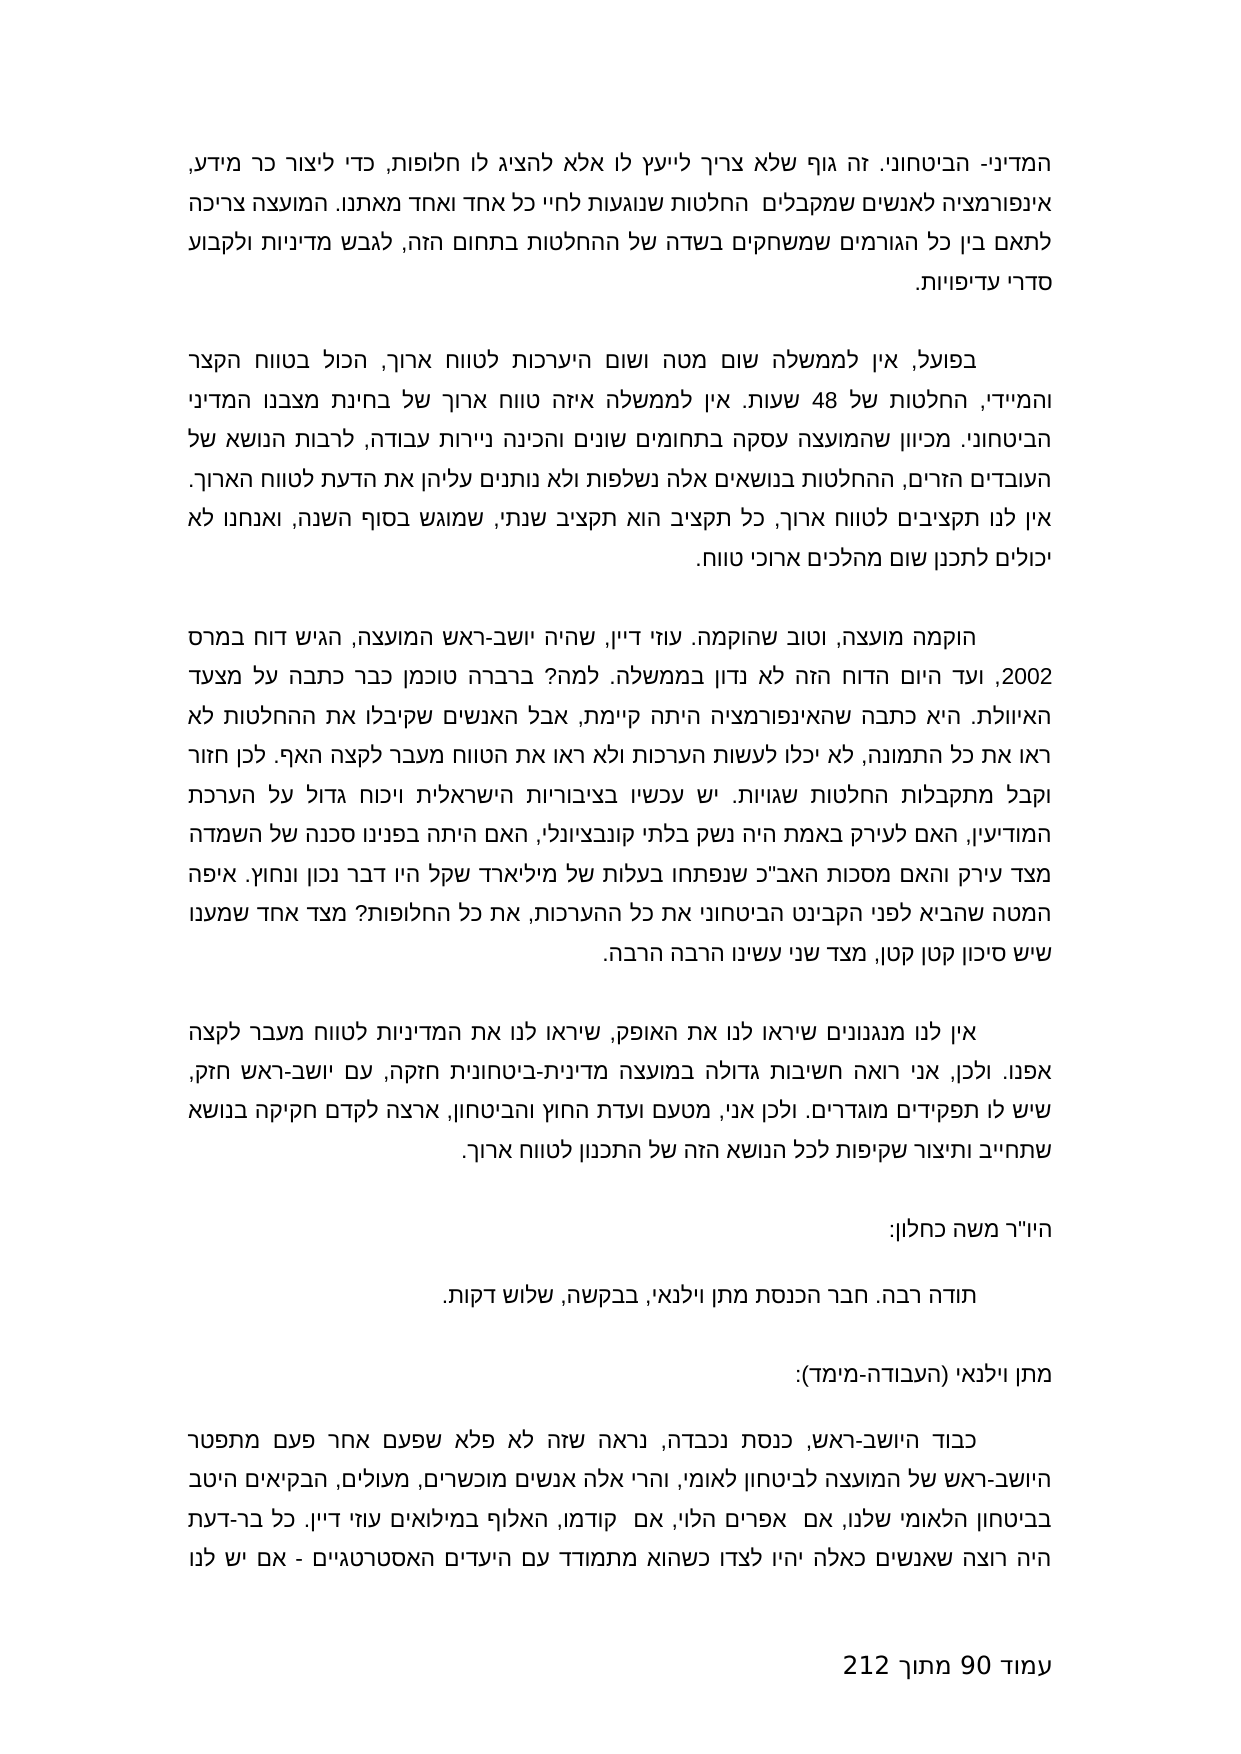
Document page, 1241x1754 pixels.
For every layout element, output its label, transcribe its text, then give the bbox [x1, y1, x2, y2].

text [187, 150, 1053, 295]
text היו"ר משה כחלון: [187, 1216, 1053, 1242]
text תודה רבה. חבר הכנסת מתן וילנאי, בבקשה, שלוש דקות. [187, 1282, 1053, 1308]
text בפועל, אין לממשלה שום מטה ושום היערכות לטווח ארוך, הכול בטווח הקצר והמיידי, החלטות של 48 שעות. אין לממשלה איזה טווח ארוך של בחינת מצבנו המדיני הביטחוני. מכיוון שהמועצה עסקה בתחומים שונים והכינה ניירות עבודה, לרבות הנושא של העובדים הזרים, ההחלטות בנושאים אלה נשלפות ולא נותנים עליהן את הדעת לטווח הארוך. אין לנו תקציבים לטווח ארוך, כל תקציב הוא תקציב שנתי, שמוגש בסוף השנה, ואנחנו לא יכולים לתכנן שום מהלכים ארוכי טווח. [187, 347, 1053, 571]
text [187, 1427, 1053, 1571]
text הוקמה מועצה, וטוב שהוקמה. עוזי דיין, שהיה יושב-ראש המועצה, הגיש דוח במרס 2002, ועד היום הדוח הזה לא נדון בממשלה. למה? ברברה טוכמן כבר כתבה על מצעד האיוולת. היא כתבה שהאינפורמציה היתה קיימת, אבל האנשים שקיבלו את ההחלטות לא ראו את כל התמונה, לא יכלו לעשות הערכות ולא ראו את הטווח מעבר לקצה האף. לכן חזור וקבל מתקבלות החלטות שגויות. יש עכשיו בציבוריות הישראלית ויכוח גדול על הערכת המודיעין, האם לעירק באמת היה נשק בלתי קונבציונלי, האם היתה בפנינו סכנה של השמדה מצד עירק והאם מסכות האב"כ שנפתחו בעלות של מיליארד שקל היו דבר נכון ונחוץ. איפה המטה שהביא לפני הקבינט הביטחוני את כל ההערכות, את כל החלופות? מצד אחד שמענו שיש סיכון קטן קטן, מצד שני עשינו הרבה הרבה. [187, 624, 1053, 966]
text מתן וילנאי (העבודה-מימד): [187, 1361, 1053, 1387]
text אין לנו מנגנונים שיראו לנו את האופק, שיראו לנו את המדיניות לטווח מעבר לקצה אפנו. ולכן, אני רואה חשיבות גדולה במועצה מדינית-ביטחונית חזקה, עם יושב-ראש חזק, שיש לו תפקידים מוגדרים. ולכן אני, מטעם ועדת החוץ והביטחון, ארצה לקדם חקיקה בנושא שתחייב ותיצור שקיפות לכל הנושא הזה של התכנון לטווח ארוך. [187, 1018, 1053, 1163]
